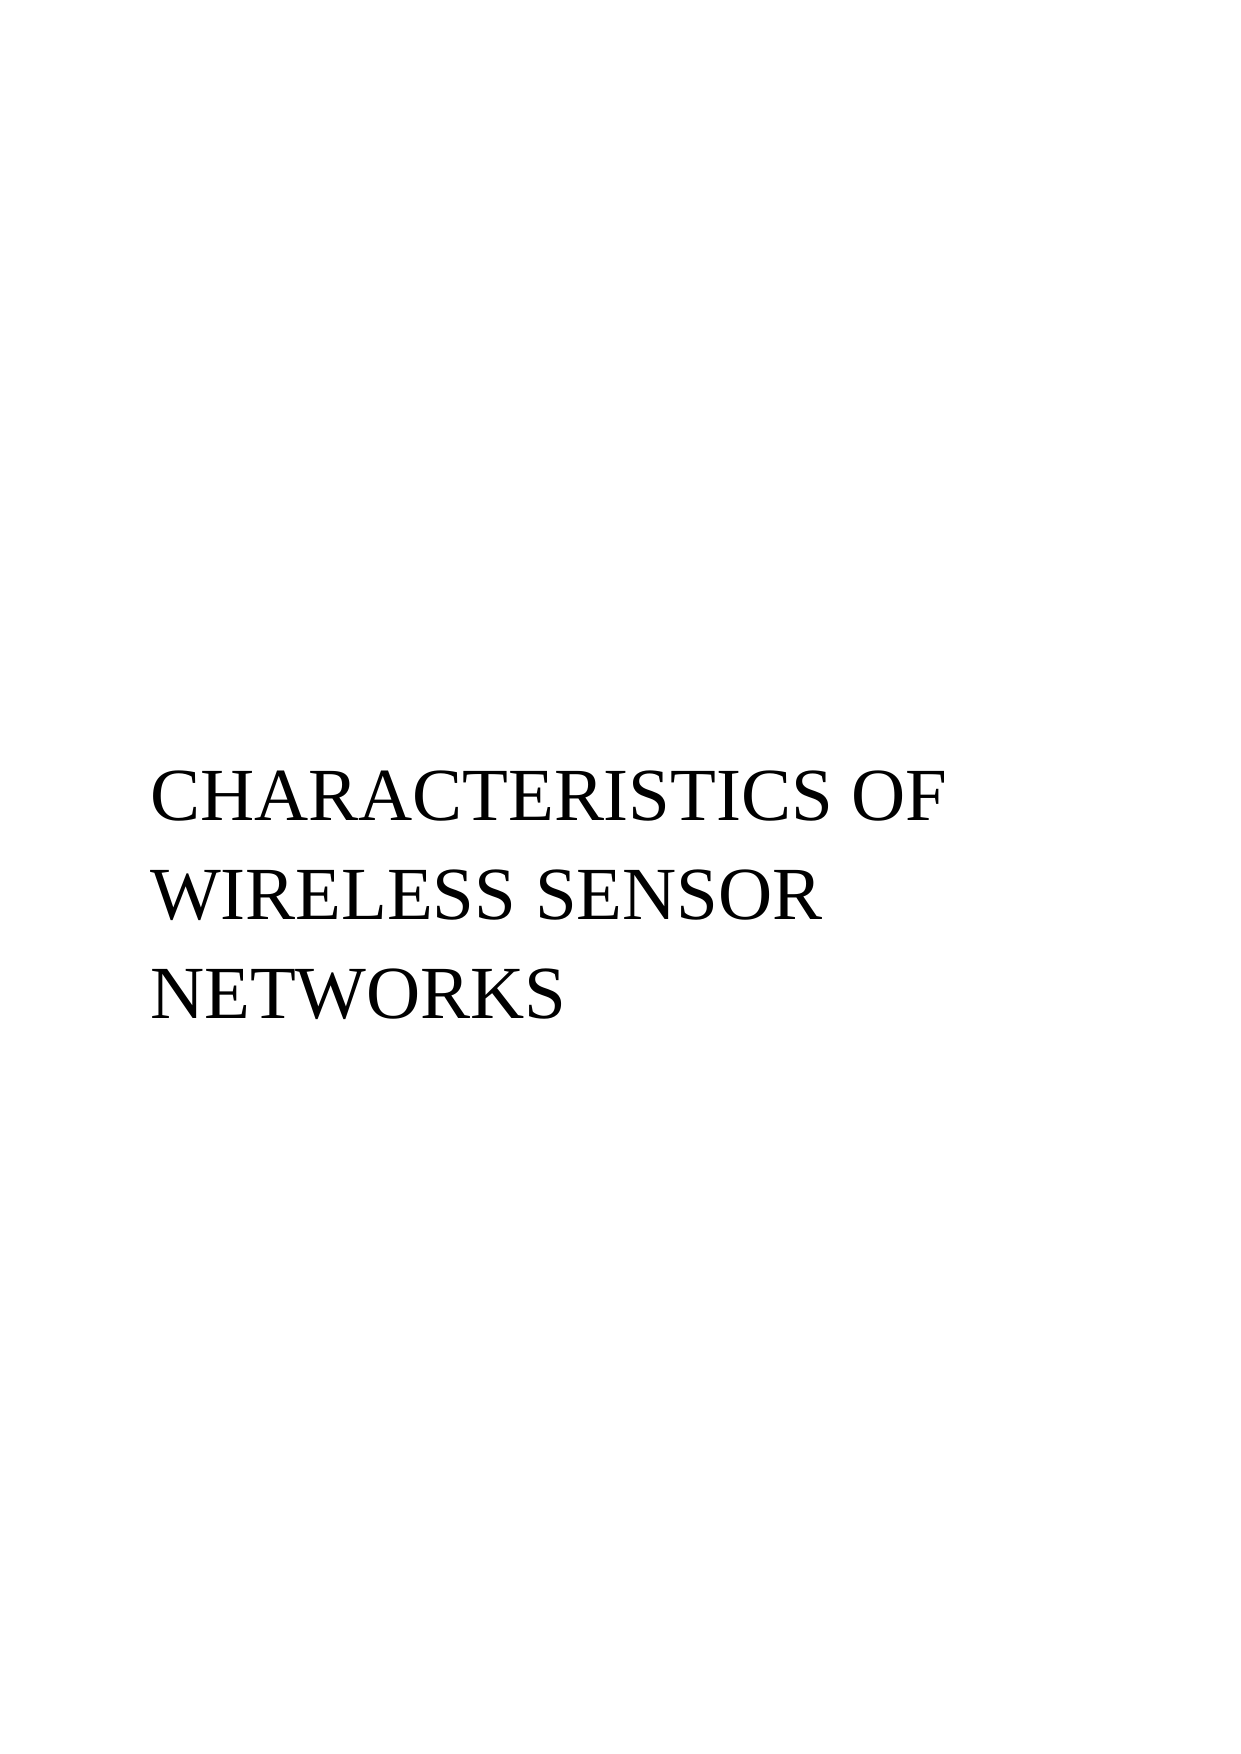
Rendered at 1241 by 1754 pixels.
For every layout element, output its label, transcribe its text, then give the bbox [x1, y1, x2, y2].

text CHARACTERISTICS OF WIRELESS SENSOR NETWORKS [150, 750, 1090, 1034]
